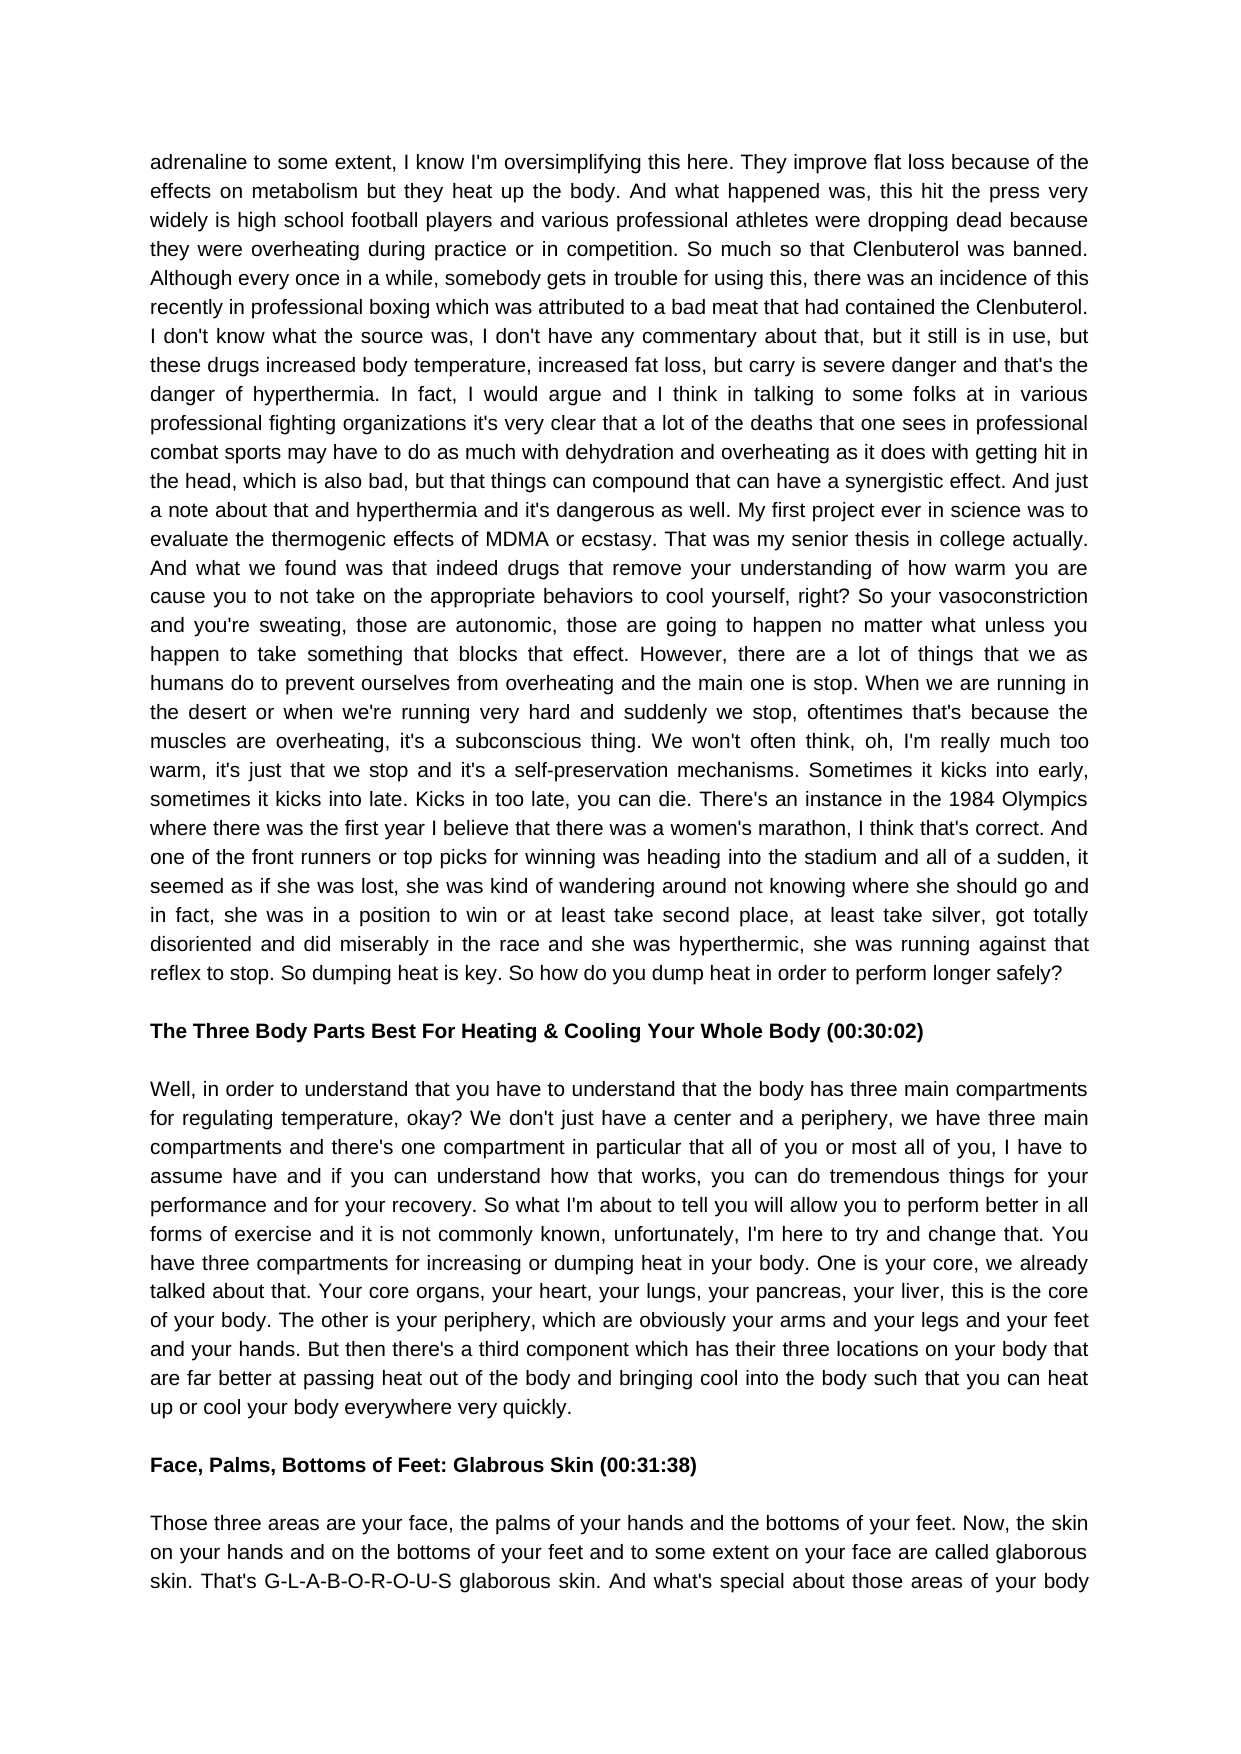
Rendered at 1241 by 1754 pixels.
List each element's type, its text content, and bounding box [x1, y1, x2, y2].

text Face, Palms, Bottoms of Feet: Glabrous Skin (00:31:38) [150, 1453, 1090, 1477]
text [150, 150, 1090, 985]
text The Three Body Parts Best For Heating & Cooling Your Whole Body (00:30:02) [150, 1019, 1090, 1043]
text Well, in order to understand that you have to understand that the body has three main compartments for regulating temperature, okay? We don't just have a center and a periphery, we have three main compartments and there's one compartment in particular that all of you or most all of you, I have to assume have and if you can understand how that works, you can do tremendous things for your performance and for your recovery. So what I'm about to tell you will allow you to perform better in all forms of exercise and it is not commonly known, unfortunately, I'm here to try and change that. You have three compartments for increasing or dumping heat in your body. One is your core, we already talked about that. Your core organs, your heart, your lungs, your pancreas, your liver, this is the core of your body. The other is your periphery, which are obviously your arms and your legs and your feet and your hands. But then there's a third component which has their three locations on your body that are far better at passing heat out of the body and bringing cool into the body such that you can heat up or cool your body everywhere very quickly. [150, 1077, 1090, 1419]
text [150, 1511, 1090, 1593]
